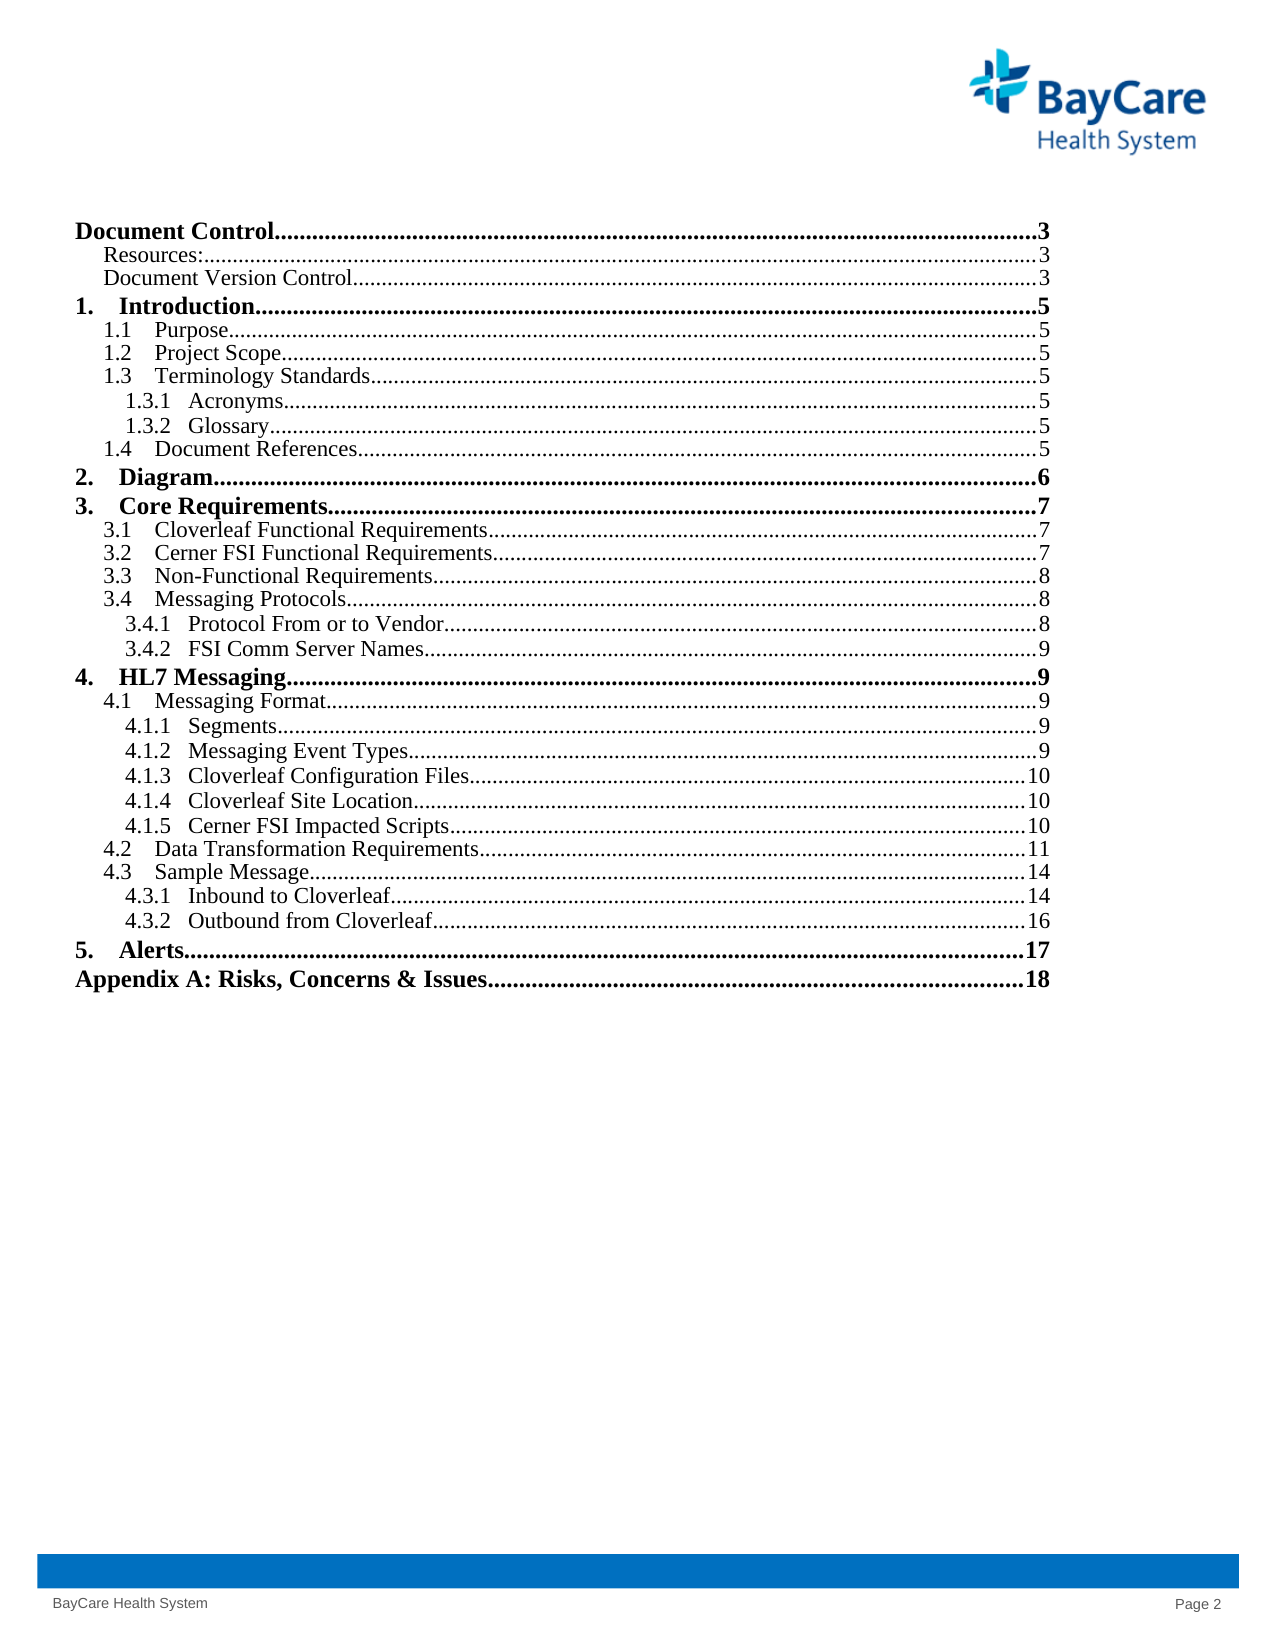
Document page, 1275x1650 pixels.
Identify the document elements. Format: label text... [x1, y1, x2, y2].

text 3.4 Messaging Protocols 8 [103, 588, 1200, 611]
text 4. HL7 Messaging 9 [75, 667, 1200, 690]
text 1.3 Terminology Standards 5 [103, 365, 1200, 388]
text 1.2 Project Scope 5 [103, 342, 1200, 365]
text 4.1 Messaging Format 9 [103, 690, 1200, 713]
picture [951, 37, 1233, 168]
text 3.3 Non-Functional Requirements 8 [103, 565, 1200, 588]
text 3.1 Cloverleaf Functional Requirements 7 [103, 519, 1200, 542]
text 4.3.1 Inbound to Cloverleaf 14 [125, 884, 1200, 909]
text 3.4.2 FSI Comm Server Names 9 [125, 636, 1200, 661]
text 4.1.2 Messaging Event Types 9 [125, 738, 1200, 763]
text 1. Introduction 5 [75, 296, 1200, 319]
text 3. Core Requirements 7 [75, 496, 1200, 519]
text Resources: 3 [103, 244, 1200, 267]
text 2. Diagram 6 [75, 467, 1200, 490]
text Document Version Control 3 [103, 267, 1200, 290]
text 1.4 Document References 5 [103, 438, 1200, 461]
text 5. Alerts 17 [75, 940, 1200, 963]
text 4.3.2 Outbound from Cloverleaf 16 [125, 909, 1200, 934]
text 1.3.2 Glossary 5 [125, 413, 1200, 438]
text 4.3 Sample Message 14 [103, 861, 1200, 884]
text 1.3.1 Acronyms 5 [125, 388, 1200, 413]
text 4.1.4 Cloverleaf Site Location 10 [125, 788, 1200, 813]
text 3.2 Cerner FSI Functional Requirements 7 [103, 542, 1200, 565]
text 3.4.1 Protocol From or to Vendor 8 [125, 611, 1200, 636]
text Document Control 3 [75, 221, 1200, 244]
text 4.1.3 Cloverleaf Configuration Files 10 [125, 763, 1200, 788]
text 4.1.1 Segments 9 [125, 713, 1200, 738]
text 4.2 Data Transformation Requirements 11 [103, 838, 1200, 861]
text 4.1.5 Cerner FSI Impacted Scripts 10 [125, 813, 1200, 838]
text 1.1 Purpose 5 [103, 319, 1200, 342]
text Appendix A: Risks, Concerns & Issues 18 [75, 969, 1200, 992]
